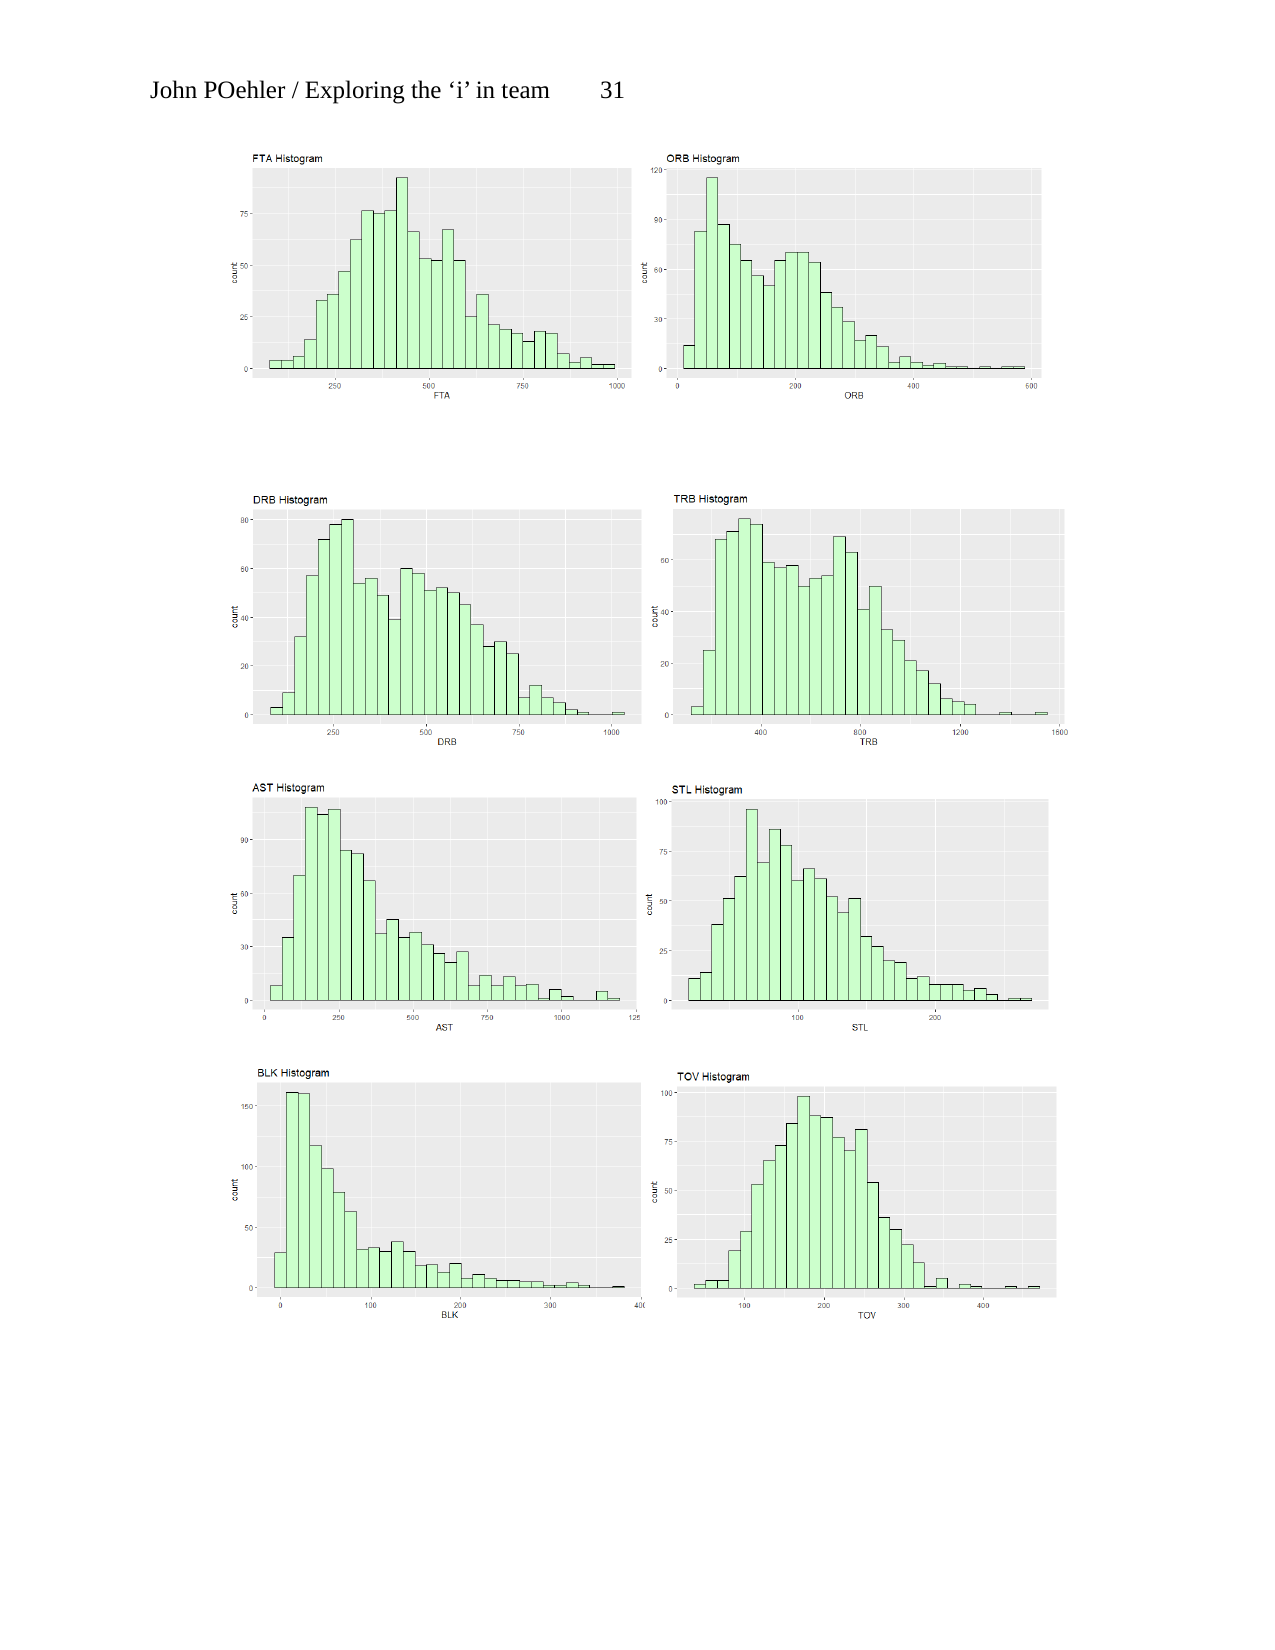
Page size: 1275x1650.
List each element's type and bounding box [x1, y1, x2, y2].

picture [225, 1064, 1061, 1324]
picture [225, 489, 1069, 751]
picture [225, 779, 1053, 1036]
picture [225, 150, 1046, 404]
